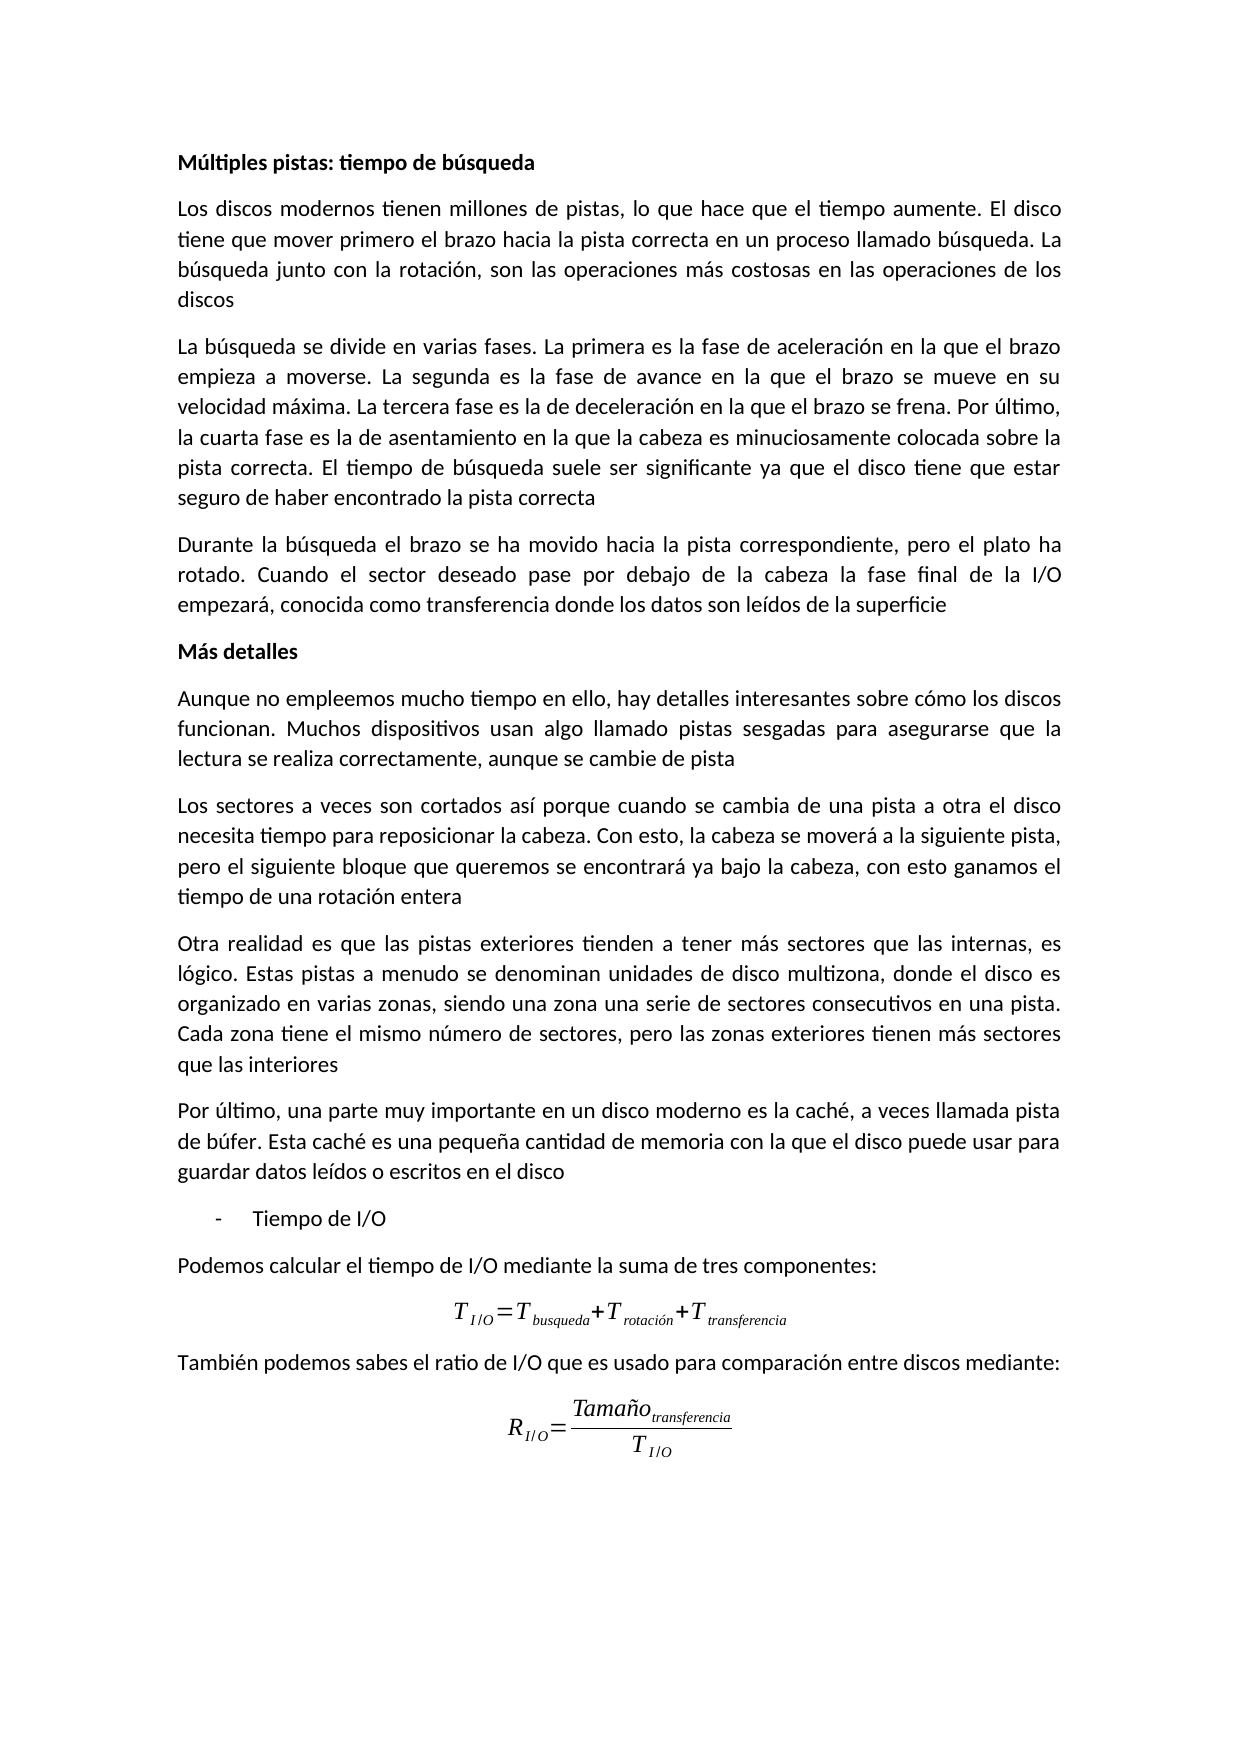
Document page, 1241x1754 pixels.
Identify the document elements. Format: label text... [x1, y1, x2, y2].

text Más detalles [177, 637, 1063, 665]
text Los sectores a veces son cortados así porque cuando se cambia de una pista a otra el disco necesita tiempo para reposicionar la cabeza. Con esto, la cabeza se moverá a la siguiente pista, pero el siguiente bloque que queremos se encontrará ya bajo la cabeza, con esto ganamos el tiempo de una rotación entera [177, 791, 1063, 910]
text Múltiples pistas: tiempo de búsqueda [177, 148, 1063, 176]
text Por último, una parte muy importante en un disco moderno es la caché, a veces llamada pista de búfer. Esta caché es una pequeña cantidad de memoria con la que el disco puede usar para guardar datos leídos o escritos en el disco [177, 1097, 1063, 1185]
text Aunque no empleemos mucho tiempo en ello, hay detalles interesantes sobre cómo los discos funcionan. Muchos dispositivos usan algo llamado pistas sesgadas para asegurarse que la lectura se realiza correctamente, aunque se cambie de pista [177, 684, 1063, 772]
text También podemos sabes el ratio de I/O que es usado para comparación entre discos mediante: [177, 1348, 1063, 1376]
text Los discos modernos tienen millones de pistas, lo que hace que el tiempo aumente. El disco tiene que mover primero el brazo hacia la pista correcta en un proceso llamado búsqueda. La búsqueda junto con la rotación, son las operaciones más costosas en las operaciones de los discos [177, 194, 1063, 313]
text Otra realidad es que las pistas exteriores tienden a tener más sectores que las internas, es lógico. Estas pistas a menudo se denominan unidades de disco multizona, donde el disco es organizado en varias zonas, siendo una zona una serie de sectores consecutivos en una pista. Cada zona tiene el mismo número de sectores, pero las zonas exteriores tienen más sectores que las interiores [177, 929, 1063, 1078]
text Podemos calcular el tiempo de I/O mediante la suma de tres componentes: [177, 1251, 1063, 1279]
text La búsqueda se divide en varias fases. La primera es la fase de aceleración en la que el brazo empieza a moverse. La segunda es la fase de avance en la que el brazo se mueve en su velocidad máxima. La tercera fase es la de deceleración en la que el brazo se frena. Por último, la cuarta fase es la de asentamiento en la que la cabeza es minuciosamente colocada sobre la pista correcta. El tiempo de búsqueda suele ser significante ya que el disco tiene que estar seguro de haber encontrado la pista correcta [177, 332, 1063, 511]
list Tiempo de I/O [215, 1204, 1063, 1232]
text Durante la búsqueda el brazo se ha movido hacia la pista correspondiente, pero el plato ha rotado. Cuando el sector deseado pase por debajo de la cabeza la fase final de la I/O empezará, conocida como transferencia donde los datos son leídos de la superficie [177, 530, 1063, 618]
